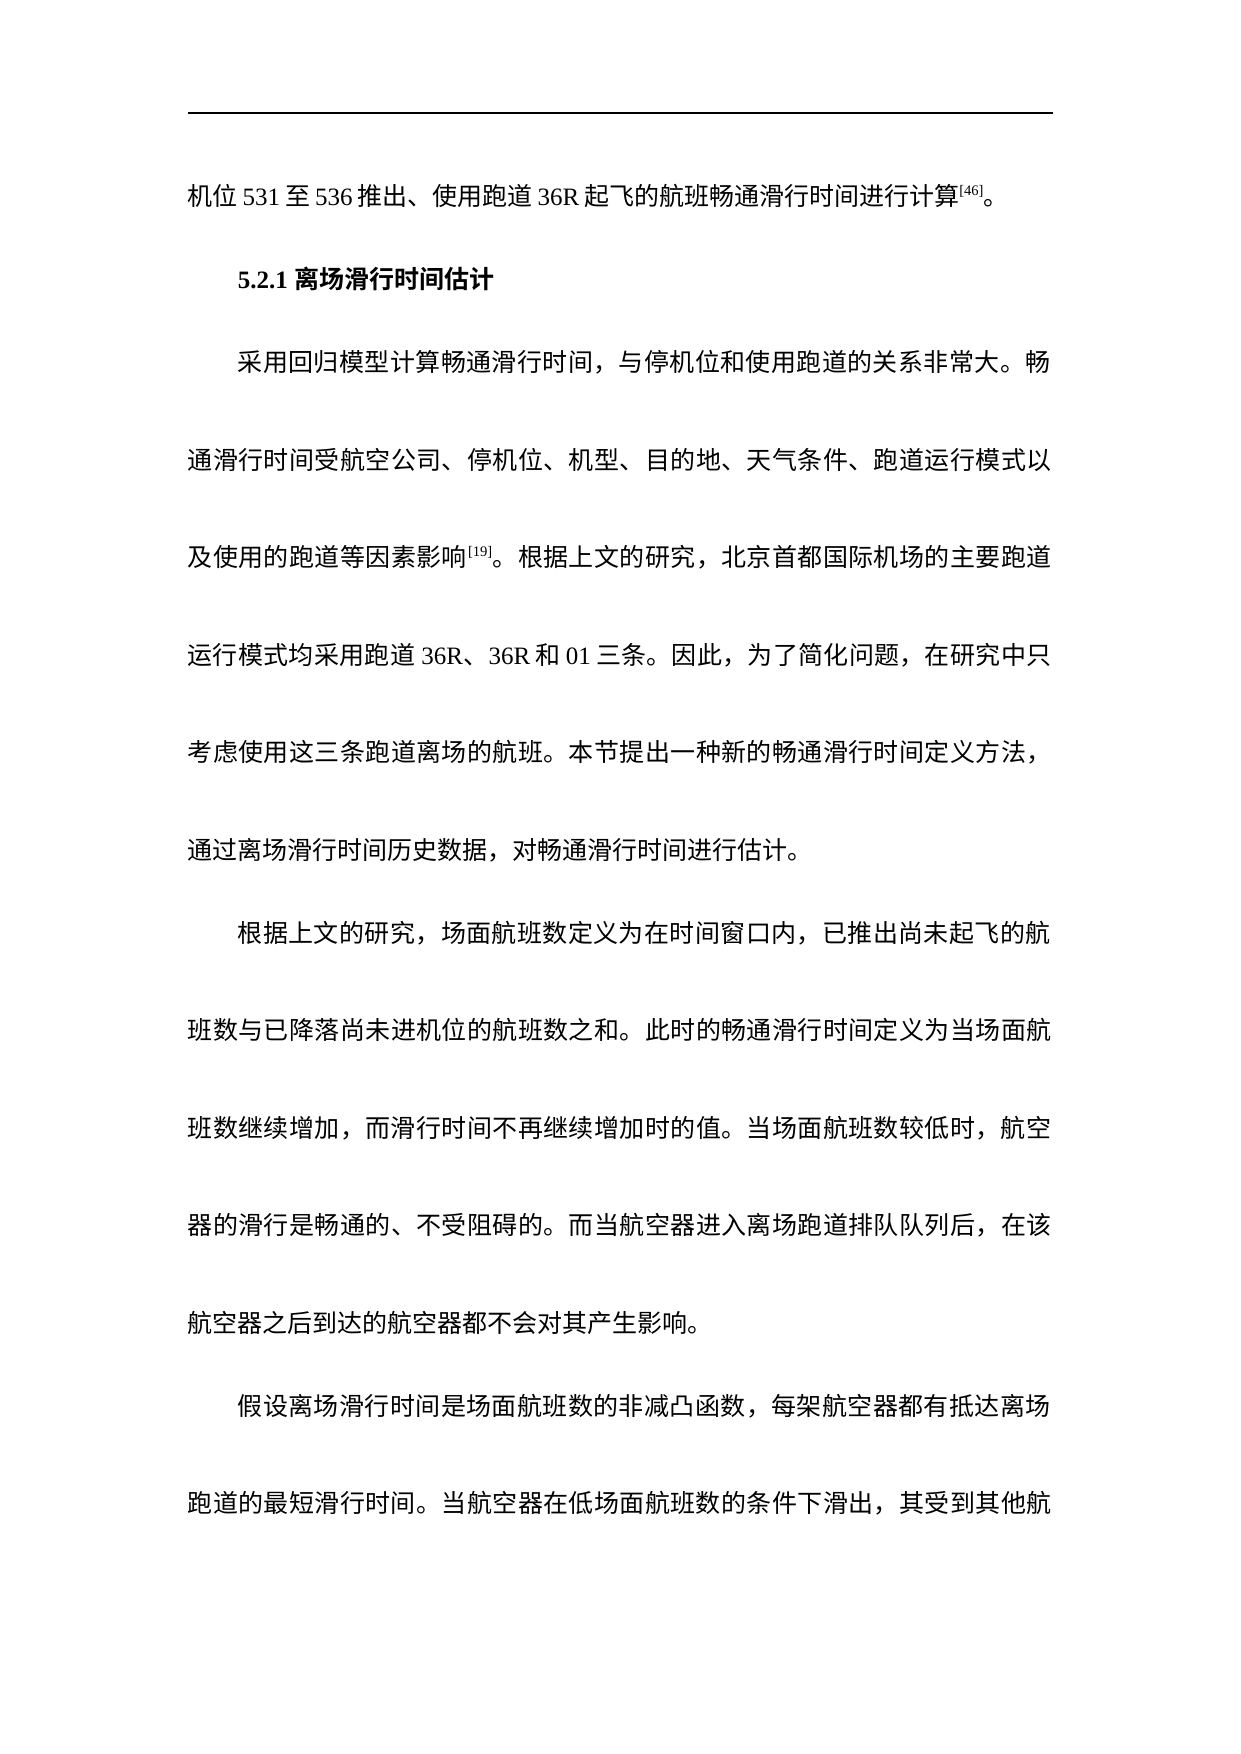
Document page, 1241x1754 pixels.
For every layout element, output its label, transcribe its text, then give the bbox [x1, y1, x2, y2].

text 采用回归模型计算畅通滑行时间，与停机位和使用跑道的关系非常大。畅通滑行时间受航空公司、停机位、机型、目的地、天气条件、跑道运行模式以及使用的跑道等因素影响[19]。根据上文的研究，北京首都国际机场的主要跑道运行模式均采用跑道36R、36R和01三条。因此，为了简化问题，在研究中只考虑使用这三条跑道离场的航班。本节提出一种新的畅通滑行时间定义方法，通过离场滑行时间历史数据，对畅通滑行时间进行估计。 [187, 328, 1053, 881]
subtitle 5.2.1 离场滑行时间估计 [187, 245, 1053, 310]
text 根据上文的研究，场面航班数定义为在时间窗口内，已推出尚未起飞的航班数与已降落尚未进机位的航班数之和。此时的畅通滑行时间定义为当场面航班数继续增加，而滑行时间不再继续增加时的值。当场面航班数较低时，航空器的滑行是畅通的、不受阻碍的。而当航空器进入离场跑道排队队列后，在该航空器之后到达的航空器都不会对其产生影响。 [187, 899, 1053, 1354]
